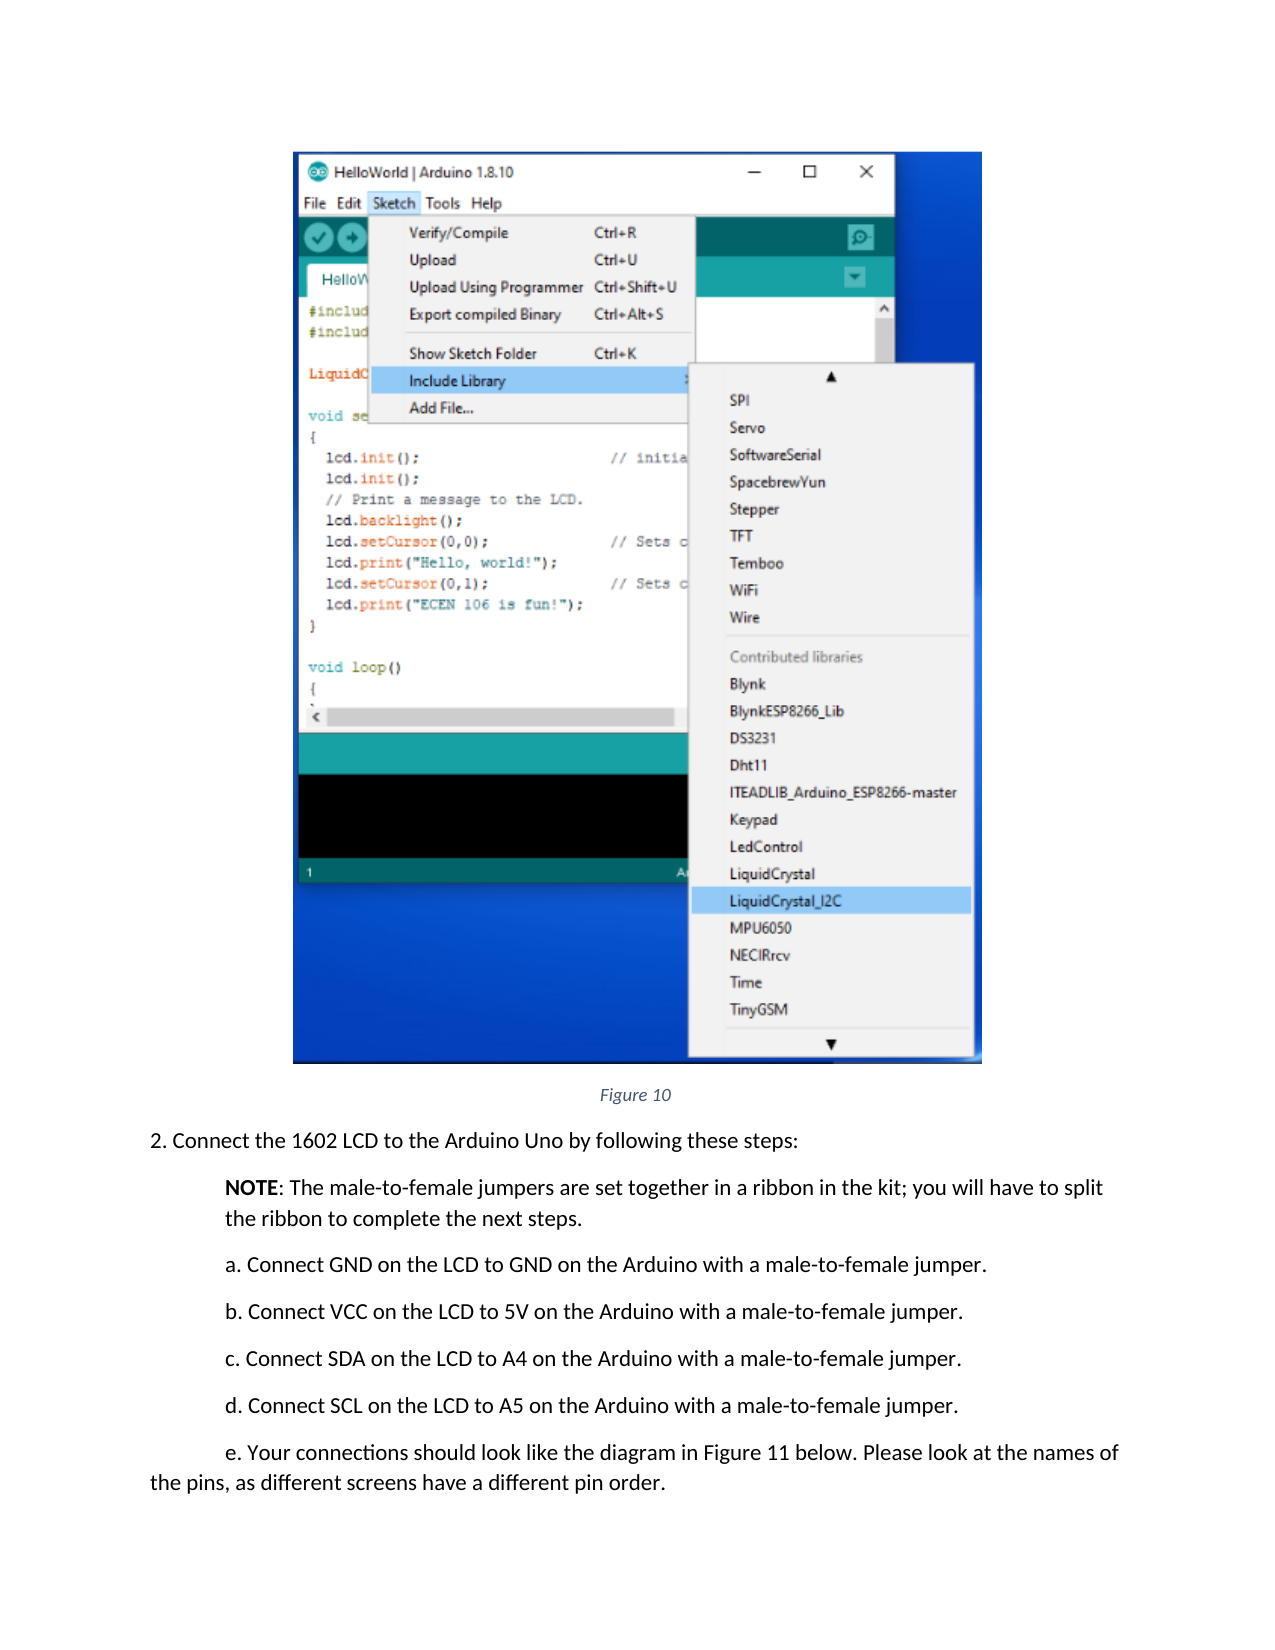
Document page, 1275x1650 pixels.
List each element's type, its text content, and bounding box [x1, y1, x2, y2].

picture [293, 150, 982, 1064]
text e. Your connections should look like the diagram in Figure 11 below. Please look at the names of the pins, as different screens have a different pin order. [150, 1438, 1125, 1496]
text d. Connect SCL on the LCD to A5 on the Arduino with a male-to-female jumper. [150, 1391, 1125, 1419]
text Figure 10 [300, 1083, 1125, 1106]
text 2. Connect the 1602 LCD to the Arduino Uno by following these steps: [150, 1127, 1125, 1155]
text a. Connect GND on the LCD to GND on the Arduino with a male-to-female jumper. [150, 1251, 1125, 1279]
text b. Connect VCC on the LCD to 5V on the Arduino with a male-to-female jumper. [150, 1297, 1125, 1326]
text NOTE: The male-to-female jumpers are set together in a ribbon in the kit; you will have to split the ribbon to complete the next steps. [225, 1173, 1125, 1232]
text c. Connect SDA on the LCD to A4 on the Arduino with a male-to-female jumper. [150, 1344, 1125, 1372]
